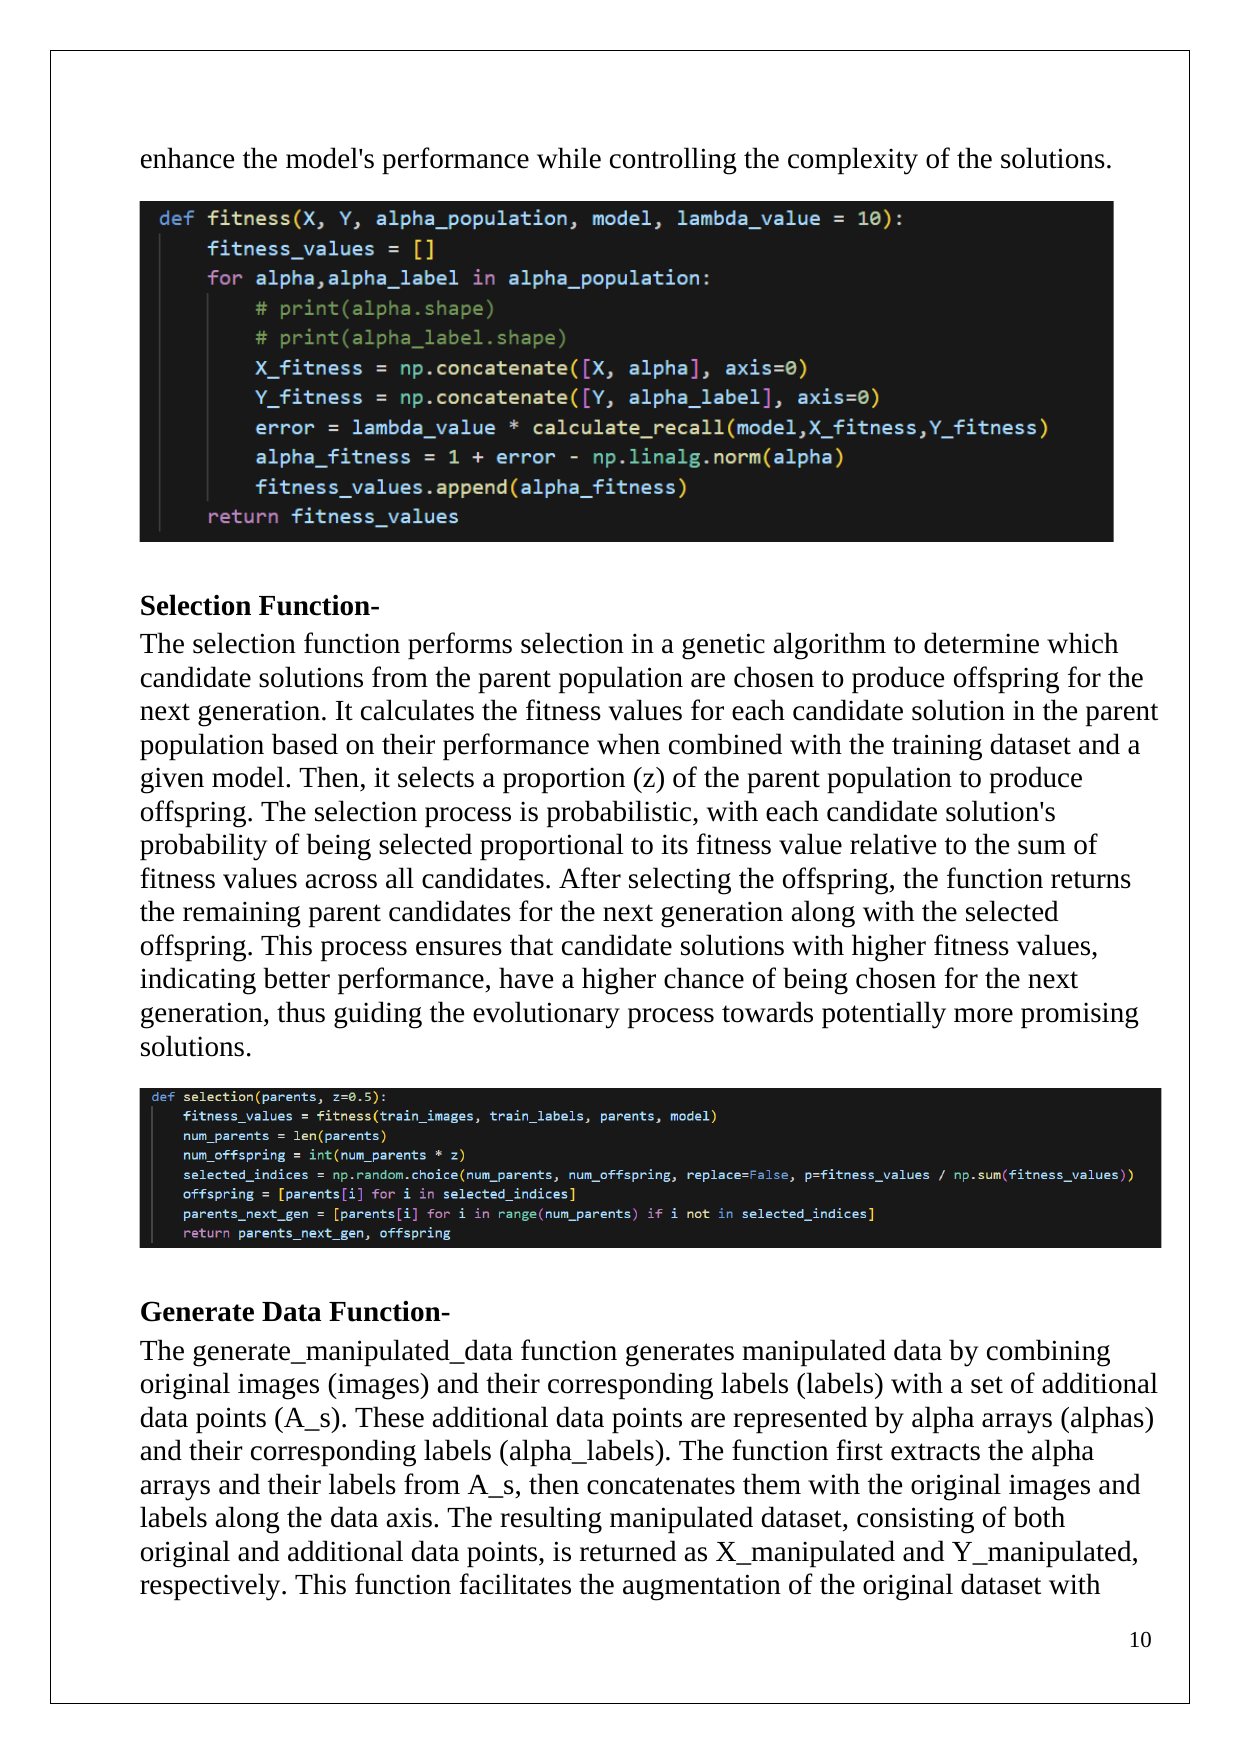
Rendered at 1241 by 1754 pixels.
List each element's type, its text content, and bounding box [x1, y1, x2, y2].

text The selection function performs selection in a genetic algorithm to determine which candidate solutions from the parent population are chosen to produce offspring for the next generation. It calculates the fitness values for each candidate solution in the parent population based on their performance when combined with the training dataset and a given model. Then, it selects a proportion (z) of the parent population to produce offspring. The selection process is probabilistic, with each candidate solution's probability of being selected proportional to its fitness value relative to the sum of fitness values across all candidates. After selecting the offspring, the function returns the remaining parent candidates for the next generation along with the selected offspring. This process ensures that candidate solutions with higher fitness values, indicating better performance, have a higher chance of being chosen for the next generation, thus guiding the evolutionary process towards potentially more promising solutions. [139, 626, 1161, 1062]
text Generate Data Function- [139, 1294, 1161, 1328]
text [139, 1333, 1161, 1601]
text Selection Function- [139, 588, 1161, 621]
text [139, 142, 1161, 175]
picture [139, 201, 1114, 542]
picture [139, 1088, 1162, 1248]
